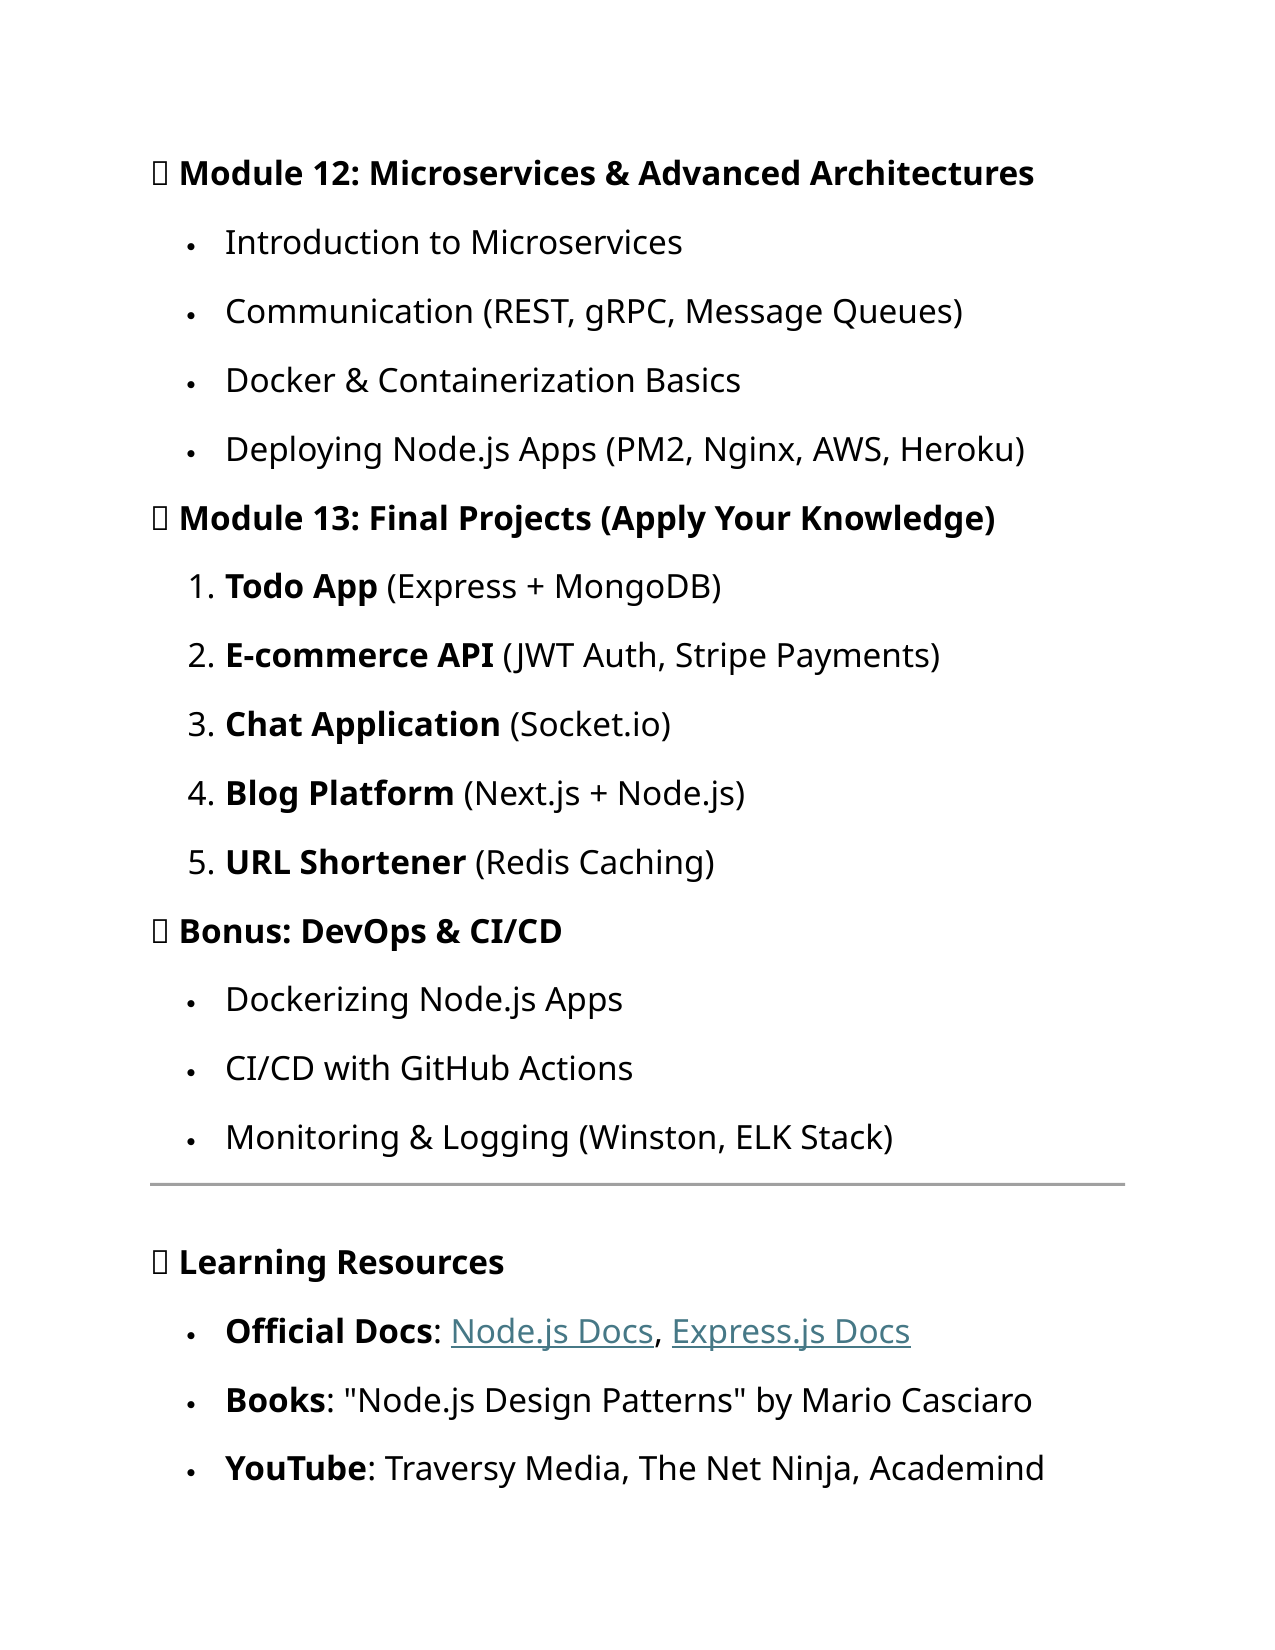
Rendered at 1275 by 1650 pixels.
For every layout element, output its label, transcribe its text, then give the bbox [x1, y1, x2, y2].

list Docker & Containerization Basics [187, 357, 1125, 402]
list Dockerizing Node.js Apps [187, 976, 1125, 1022]
list Introduction to Microservices [187, 219, 1125, 264]
list Chat Application (Socket.io) [187, 701, 1125, 746]
text 📌 Module 13: Final Projects (Apply Your Knowledge) [150, 494, 1125, 540]
text 🎯 Learning Resources [150, 1239, 1125, 1284]
list Blog Platform (Next.js + Node.js) [187, 770, 1125, 815]
list E-commerce API (JWT Auth, Stripe Payments) [187, 632, 1125, 677]
text 📌 Bonus: DevOps & CI/CD [150, 907, 1125, 953]
list Deploying Node.js Apps (PM2, Nginx, AWS, Heroku) [187, 425, 1125, 471]
list Books: "Node.js Design Patterns" by Mario Casciaro [187, 1376, 1125, 1422]
list URL Shortener (Redis Caching) [187, 838, 1125, 884]
list Communication (REST, gRPC, Message Queues) [187, 288, 1125, 333]
list Official Docs: Node.js Docs, Express.js Docs [187, 1307, 1125, 1353]
list Todo App (Express + MongoDB) [187, 563, 1125, 608]
list YouTube: Traversy Media, The Net Ninja, Academind [187, 1445, 1125, 1491]
list Monitoring & Logging (Winston, ELK Stack) [187, 1114, 1125, 1159]
list CI/CD with GitHub Actions [187, 1045, 1125, 1091]
text 📌 Module 12: Microservices & Advanced Architectures [150, 150, 1125, 195]
